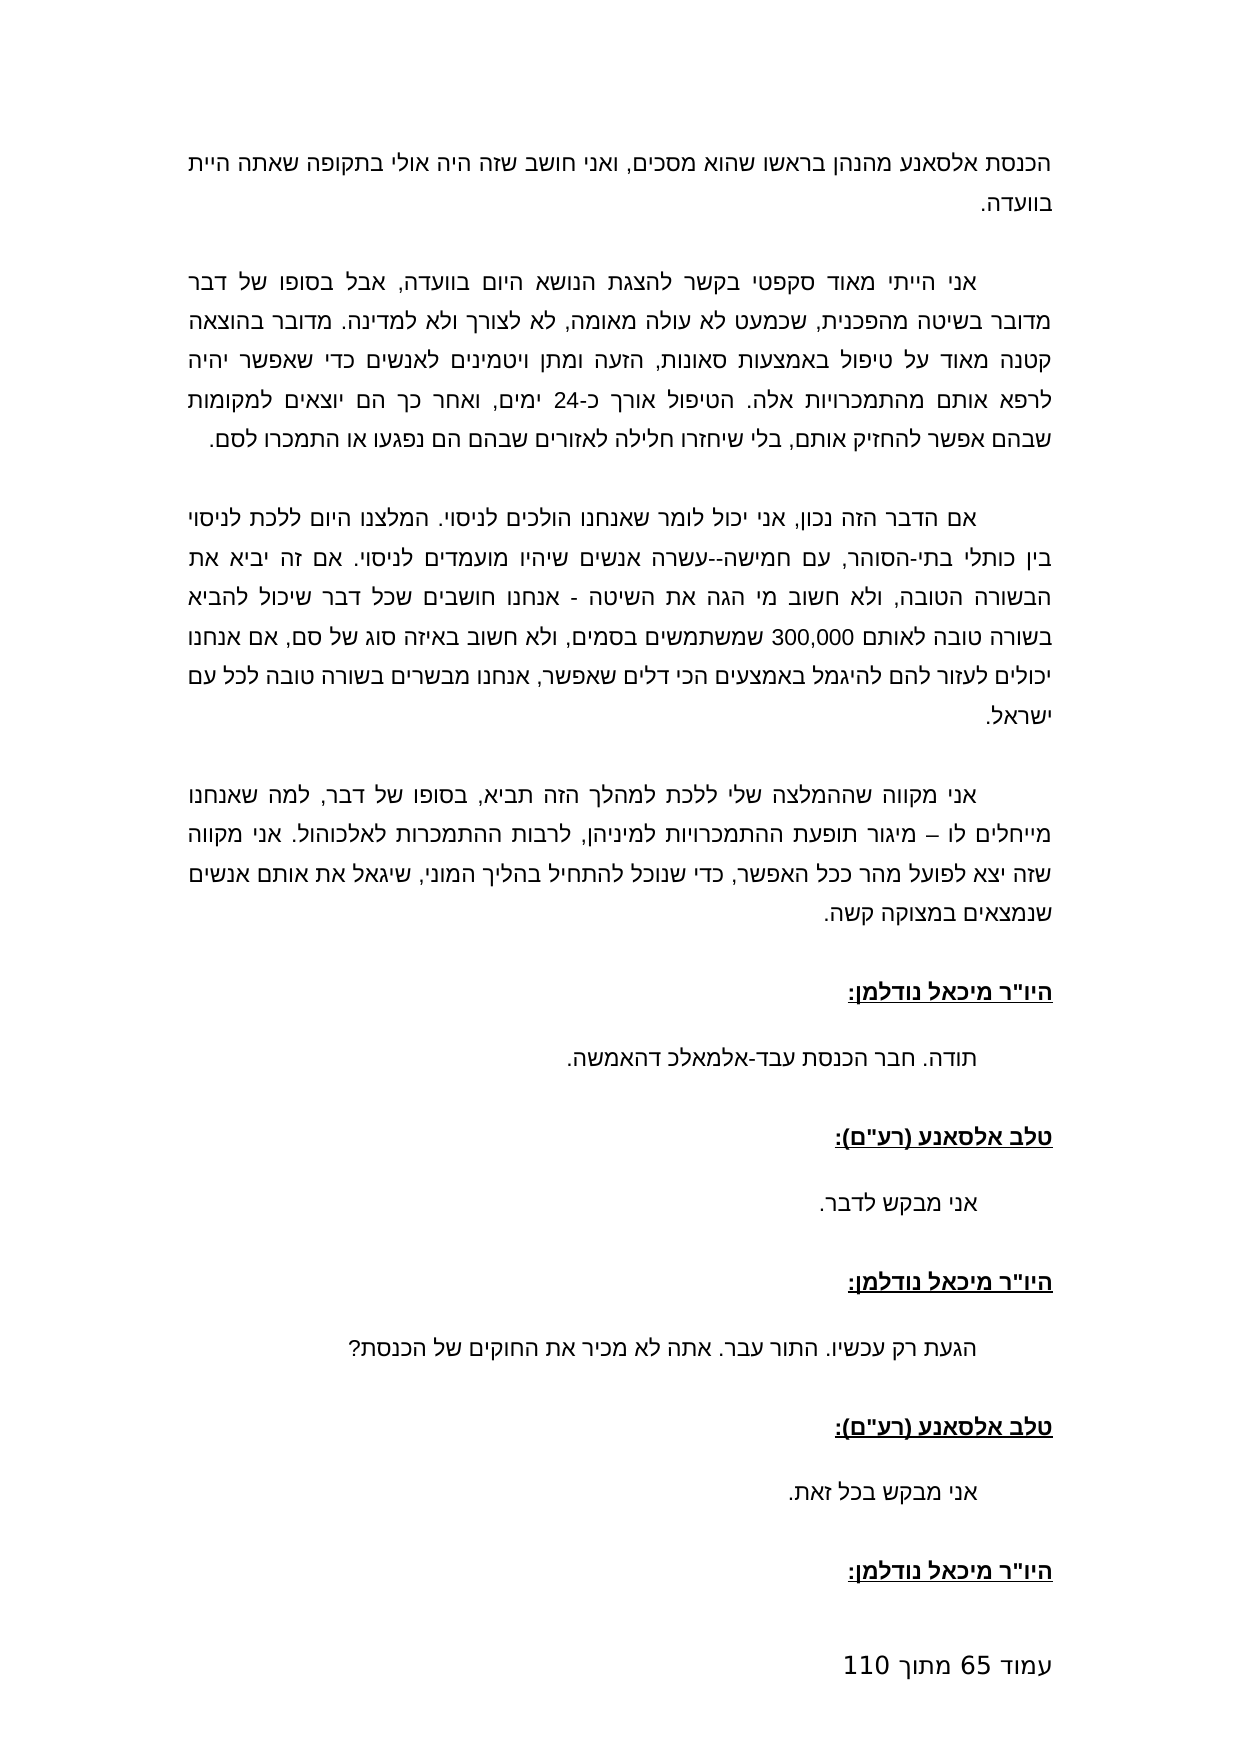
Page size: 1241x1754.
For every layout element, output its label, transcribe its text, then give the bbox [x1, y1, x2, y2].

text אם הדבר הזה נכון, אני יכול לומר שאנחנו הולכים לניסוי. המלצנו היום ללכת לניסוי בין כותלי בתי-הסוהר, עם חמישה--עשרה אנשים שיהיו מועמדים לניסוי. אם זה יביא את הבשורה הטובה, ולא חשוב מי הגה את השיטה - אנחנו חושבים שכל דבר שיכול להביא בשורה טובה לאותם 300,000 שמשתמשים בסמים, ולא חשוב באיזה סוג של סם, אם אנחנו יכולים לעזור להם להיגמל באמצעים הכי דלים שאפשר, אנחנו מבשרים בשורה טובה לכל עם ישראל. [187, 505, 1053, 729]
text טלב אלסאנע (רע"ם): [187, 1413, 1053, 1440]
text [187, 150, 1053, 216]
text אני מקווה שההמלצה שלי ללכת למהלך הזה תביא, בסופו של דבר, למה שאנחנו מייחלים לו – מיגור תופעת ההתמכרויות למיניהן, לרבות ההתמכרות לאלכוהול. אני מקווה שזה יצא לפועל מהר ככל האפשר, כדי שנוכל להתחיל בהליך המוני, שיגאל את אותם אנשים שנמצאים במצוקה קשה. [187, 782, 1053, 926]
text אני מבקש בכל זאת. [187, 1479, 1053, 1506]
text היו"ר מיכאל נודלמן: [187, 979, 1053, 1005]
text אני מבקש לדבר. [187, 1190, 1053, 1216]
text תודה. חבר הכנסת עבד-אלמאלכ דהאמשה. [187, 1045, 1053, 1071]
text היו"ר מיכאל נודלמן: [187, 1269, 1053, 1295]
text טלב אלסאנע (רע"ם): [187, 1124, 1053, 1150]
text אני הייתי מאוד סקפטי בקשר להצגת הנושא היום בוועדה, אבל בסופו של דבר מדובר בשיטה מהפכנית, שכמעט לא עולה מאומה, לא לצורך ולא למדינה. מדובר בהוצאה קטנה מאוד על טיפול באמצעות סאונות, הזעה ומתן ויטמינים לאנשים כדי שאפשר יהיה לרפא אותם מהתמכרויות אלה. הטיפול אורך כ-24 ימים, ואחר כך הם יוצאים למקומות שבהם אפשר להחזיק אותם, בלי שיחזרו חלילה לאזורים שבהם הם נפגעו או התמכרו לסם. [187, 268, 1053, 453]
text הגעת רק עכשיו. התור עבר. אתה לא מכיר את החוקים של הכנסת? [187, 1334, 1053, 1361]
text היו"ר מיכאל נודלמן: [187, 1558, 1053, 1584]
